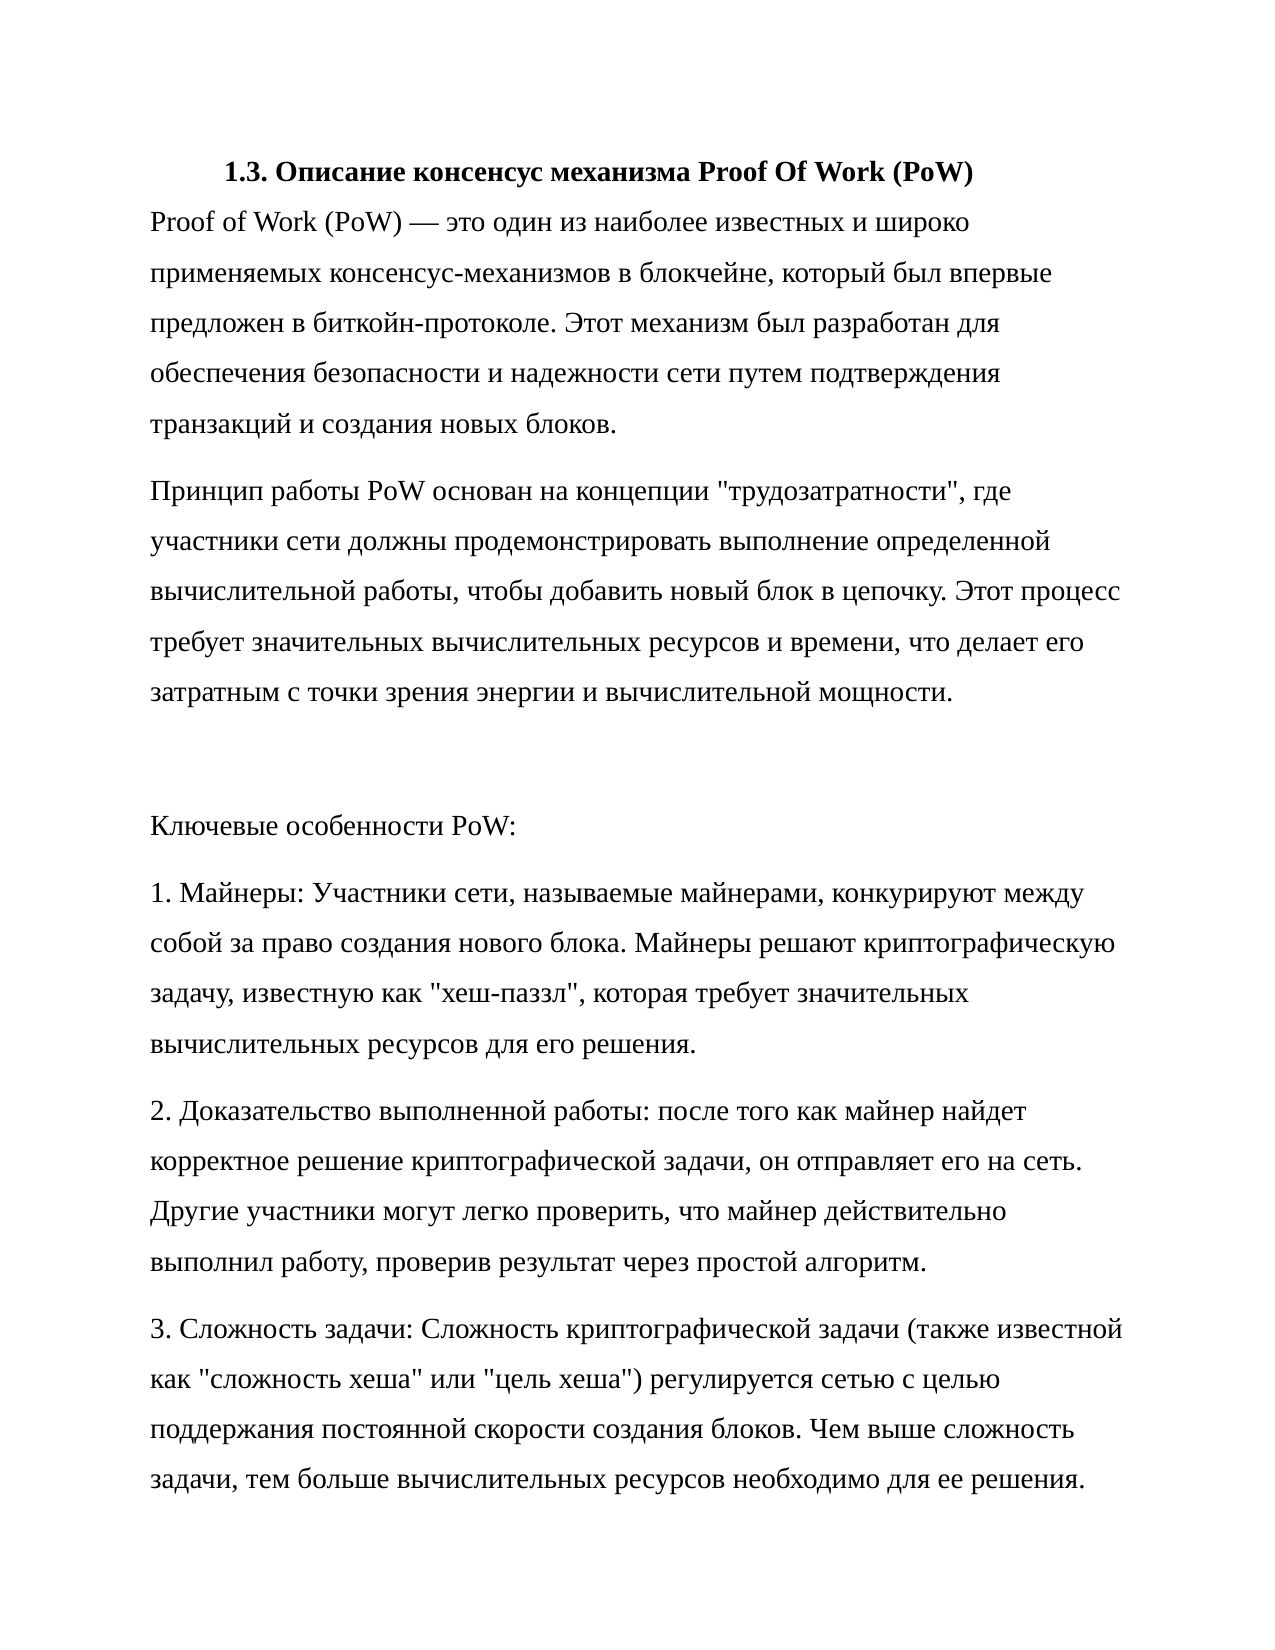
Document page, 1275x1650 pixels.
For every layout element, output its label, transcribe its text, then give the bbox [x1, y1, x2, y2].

text Принцип работы PoW основан на концепции "трудозатратности", где участники сети должны продемонстрировать выполнение определенной вычислительной работы, чтобы добавить новый блок в цепочку. Этот процесс требует значительных вычислительных ресурсов и времени, что делает его затратным с точки зрения энергии и вычислительной мощности. [150, 473, 1125, 707]
text 3. Сложность задачи: Сложность криптографической задачи (также известной как "сложность хеша" или "цель хеша") регулируется сетью с целью поддержания постоянной скорости создания блоков. Чем выше сложность задачи, тем больше вычислительных ресурсов необходимо для ее решения. [150, 1311, 1125, 1495]
text Ключевые особенности PoW: [150, 808, 1125, 841]
text 1. Майнеры: Участники сети, называемые майнерами, конкурируют между собой за право создания нового блока. Майнеры решают криптографическую задачу, известную как "хеш-паззл", которая требует значительных вычислительных ресурсов для его решения. [150, 875, 1125, 1059]
text 2. Доказательство выполненной работы: после того как майнер найдет корректное решение криптографической задачи, он отправляет его на сеть. Другие участники могут легко проверить, что майнер действительно выполнил работу, проверив результат через простой алгоритм. [150, 1093, 1125, 1277]
subtitle 1.3. Описание консенсус механизма Proof Of Work (PoW) [150, 154, 1125, 188]
text Proof of Work (PoW) — это один из наиболее известных и широко применяемых консенсус-механизмов в блокчейне, который был впервые предложен в биткойн-протоколе. Этот механизм был разработан для обеспечения безопасности и надежности сети путем подтверждения транзакций и создания новых блоков. [150, 204, 1125, 439]
